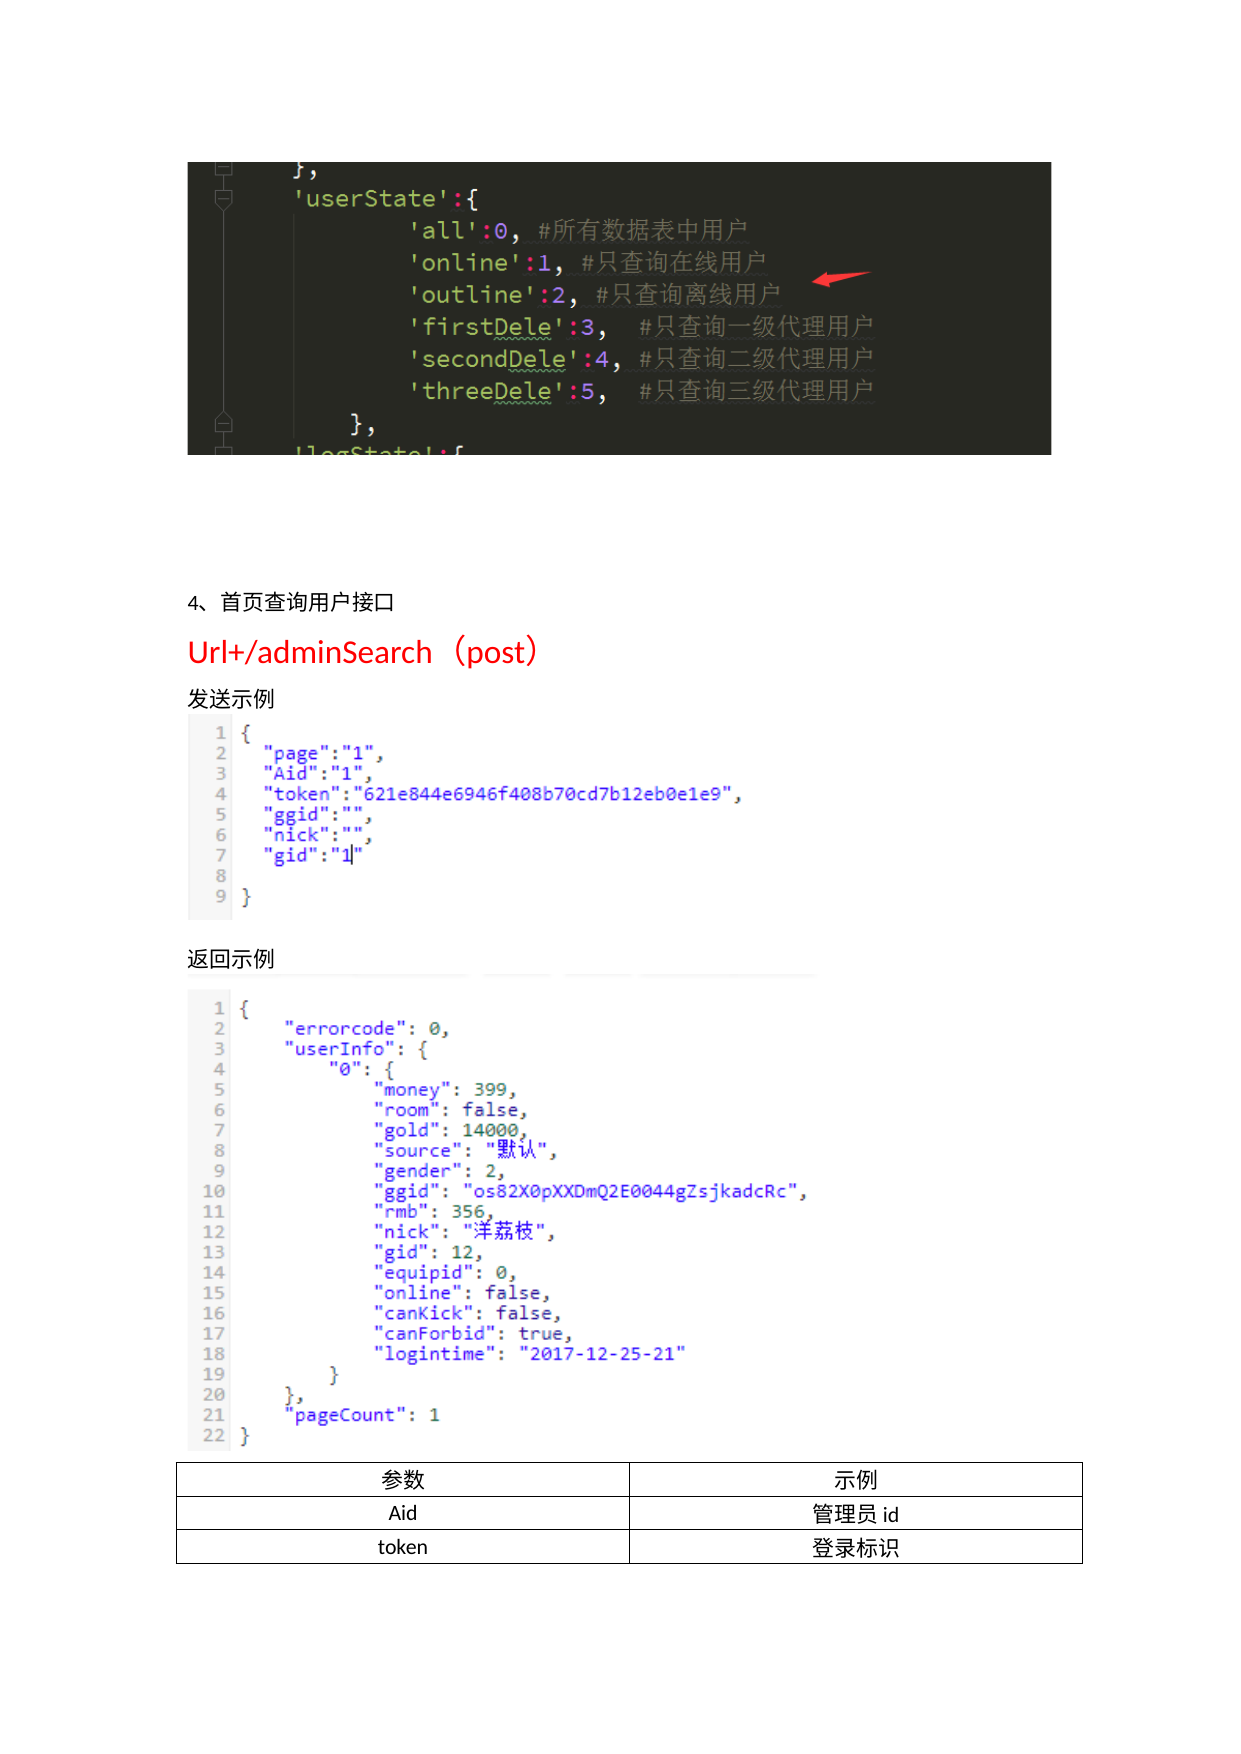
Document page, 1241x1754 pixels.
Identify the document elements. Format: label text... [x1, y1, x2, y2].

table_header 示例 [630, 1463, 1082, 1496]
list Url+/adminSearch（post） [187, 617, 1053, 682]
list 发送示例 [187, 682, 1053, 714]
picture [187, 714, 932, 920]
list 返回示例 [187, 942, 1053, 974]
picture [187, 162, 1052, 455]
table_header 参数 [177, 1463, 629, 1496]
picture [187, 974, 921, 1451]
table_cell token [177, 1530, 629, 1563]
list 首页查询用户接口 [187, 584, 1053, 617]
table_cell Aid [177, 1497, 629, 1529]
table_cell 登录标识 [630, 1530, 1082, 1563]
table_cell 管理员id [630, 1497, 1082, 1529]
